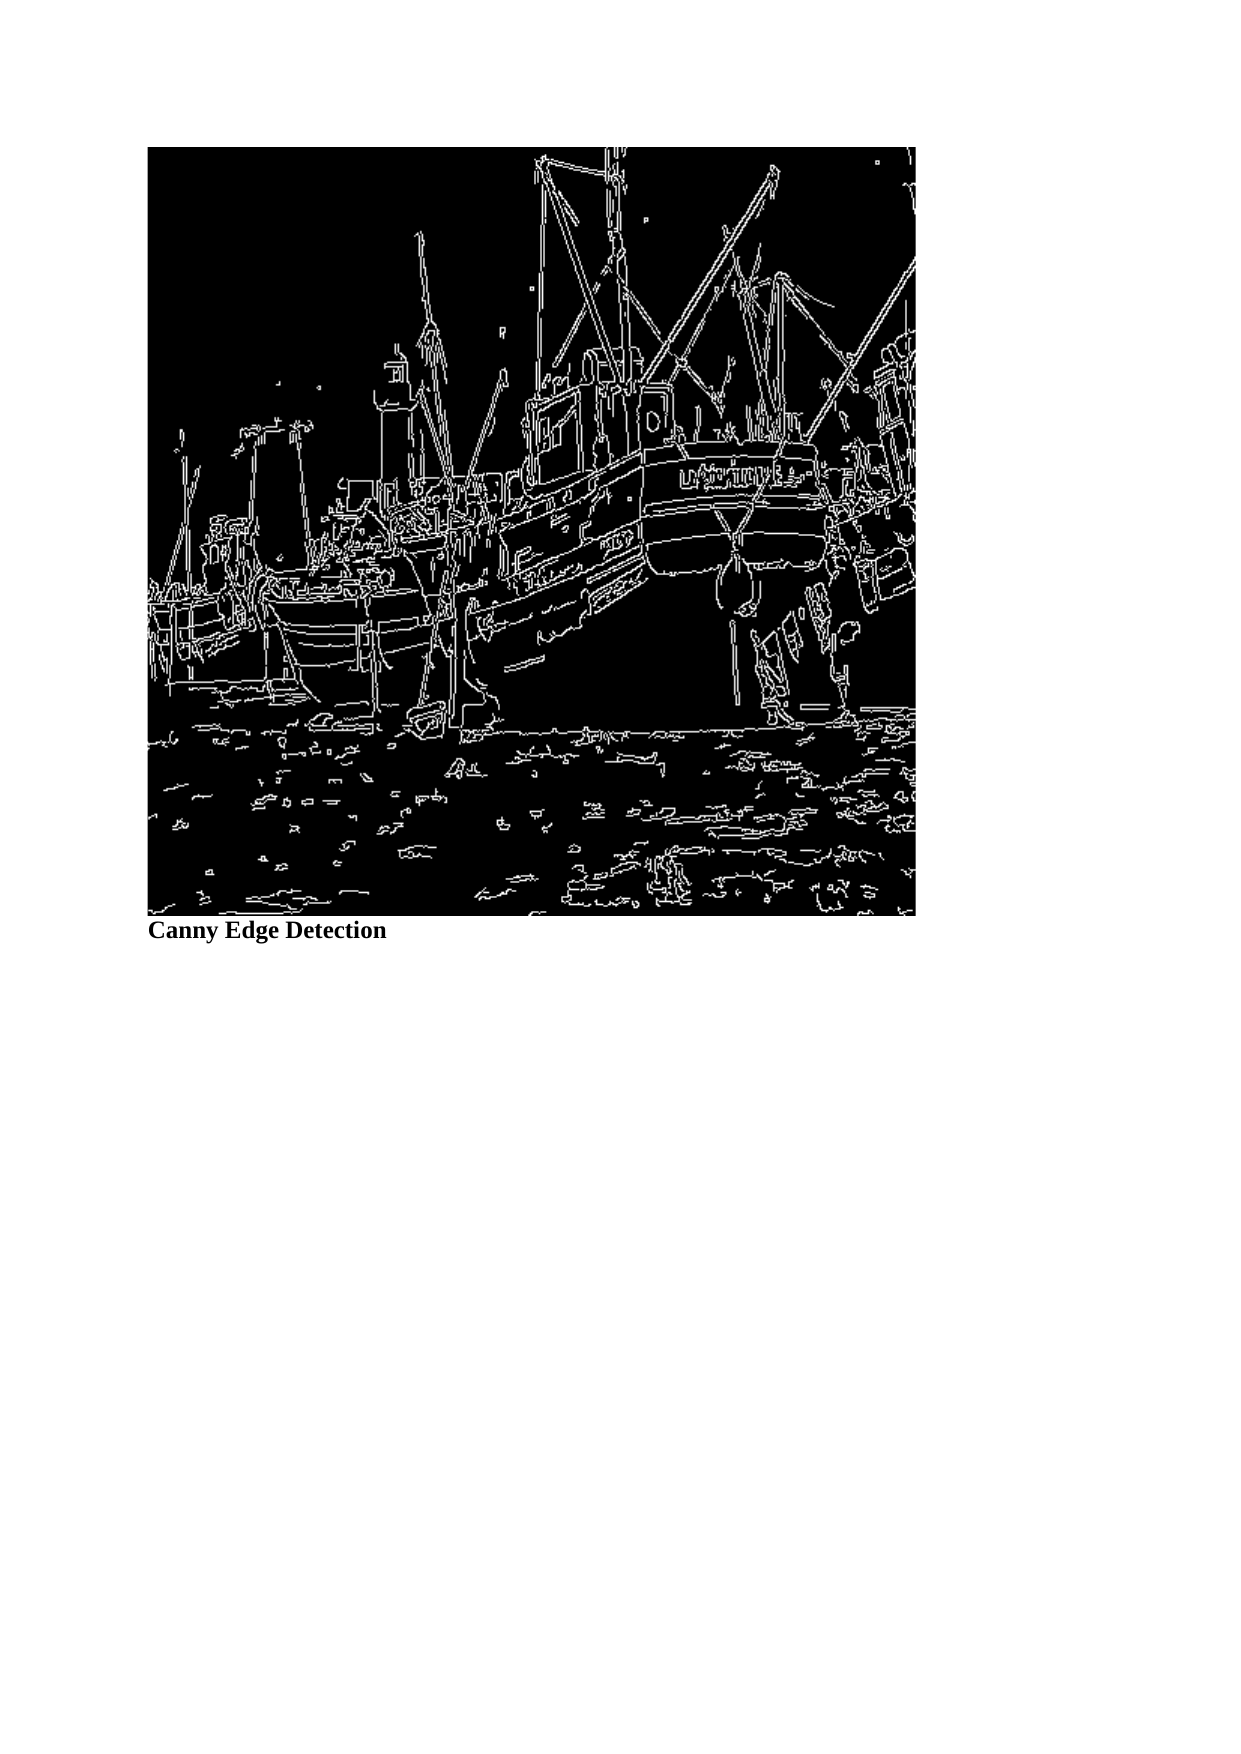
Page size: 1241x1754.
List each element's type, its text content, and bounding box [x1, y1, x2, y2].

picture [147, 147, 916, 916]
text Canny Edge Detection [148, 916, 1093, 944]
